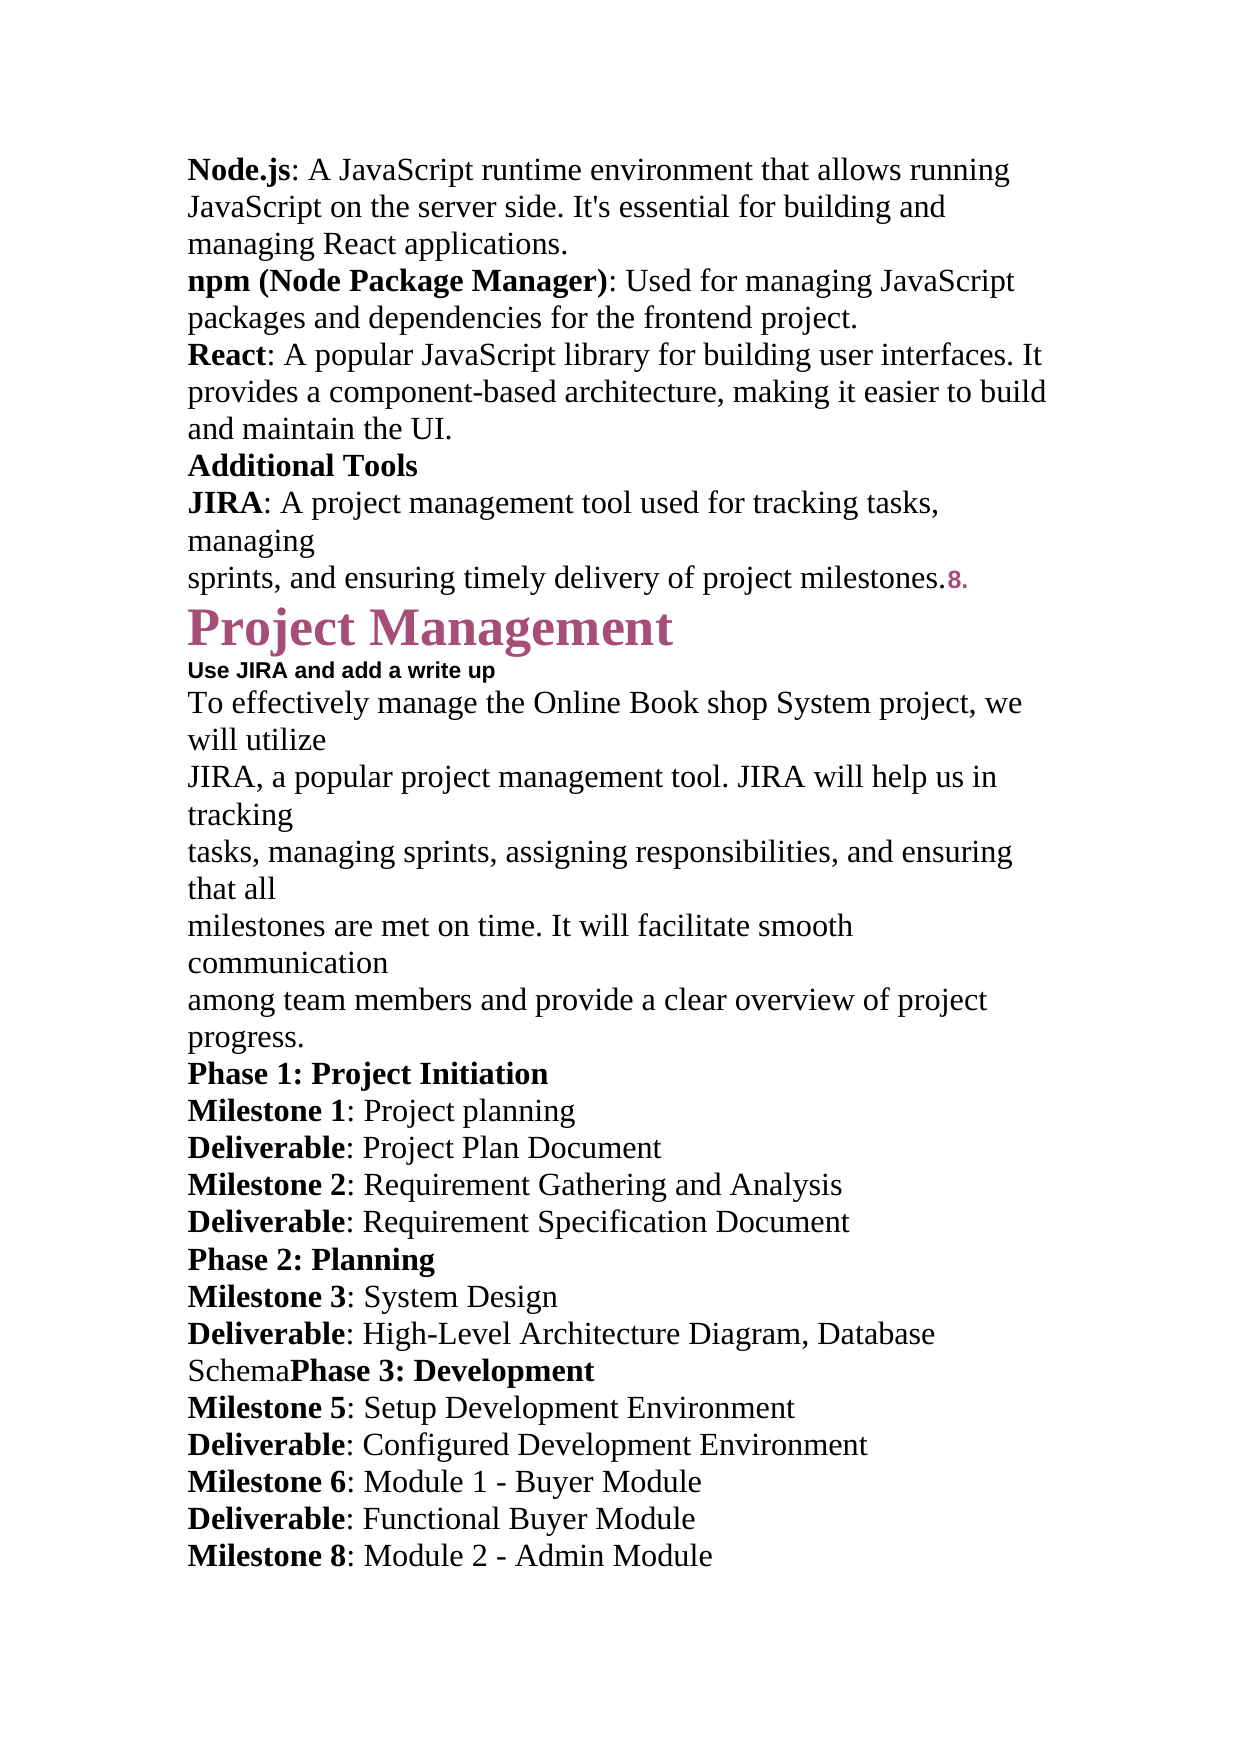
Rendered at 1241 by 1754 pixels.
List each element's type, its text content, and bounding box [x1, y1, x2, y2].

text Additional Tools [187, 447, 1053, 484]
text tasks, managing sprints, assigning responsibilities, and ensuring that all [187, 832, 1053, 906]
text and maintain the UI. [187, 409, 1053, 447]
text sprints, and ensuring timely delivery of project milestones.8. [187, 558, 1053, 595]
text Milestone 5: Setup Development Environment [187, 1388, 1053, 1425]
text React: A popular JavaScript library for building user interfaces. It [187, 335, 1053, 372]
text Milestone 1: Project planning [187, 1092, 1053, 1129]
text Deliverable: Configured Development Environment [187, 1425, 1053, 1462]
text JavaScript on the server side. It's essential for building and [187, 187, 1053, 224]
text Phase 2: Planning [187, 1240, 1053, 1277]
text Deliverable: Functional Buyer Module [187, 1499, 1053, 1537]
text Node.js: A JavaScript runtime environment that allows running [187, 150, 1053, 187]
text Deliverable: Requirement Specification Document [187, 1203, 1053, 1240]
text JIRA, a popular project management tool. JIRA will help us in tracking [187, 758, 1053, 832]
text Milestone 8: Module 2 - Admin Module [187, 1537, 1053, 1574]
text Use JIRA and add a write up [187, 657, 1053, 684]
text Deliverable: Project Plan Document [187, 1129, 1053, 1166]
text provides a component-based architecture, making it easier to build [187, 372, 1053, 409]
text npm (Node Package Manager): Used for managing JavaScript [187, 261, 1053, 298]
text managing React applications. [187, 224, 1053, 261]
text To effectively manage the Online Book shop System project, we will utilize [187, 684, 1053, 758]
text Project Management [187, 595, 1053, 657]
text Milestone 3: System Design [187, 1277, 1053, 1314]
text SchemaPhase 3: Development [187, 1351, 1053, 1388]
text Deliverable: High-Level Architecture Diagram, Database [187, 1314, 1053, 1351]
text Milestone 6: Module 1 - Buyer Module [187, 1462, 1053, 1499]
text JIRA: A project management tool used for tracking tasks, managing [187, 484, 1053, 558]
text packages and dependencies for the frontend project. [187, 298, 1053, 335]
text Phase 1: Project Initiation [187, 1054, 1053, 1092]
text milestones are met on time. It will facilitate smooth communication [187, 906, 1053, 980]
text among team members and provide a clear overview of project progress. [187, 980, 1053, 1054]
text Milestone 2: Requirement Gathering and Analysis [187, 1166, 1053, 1203]
